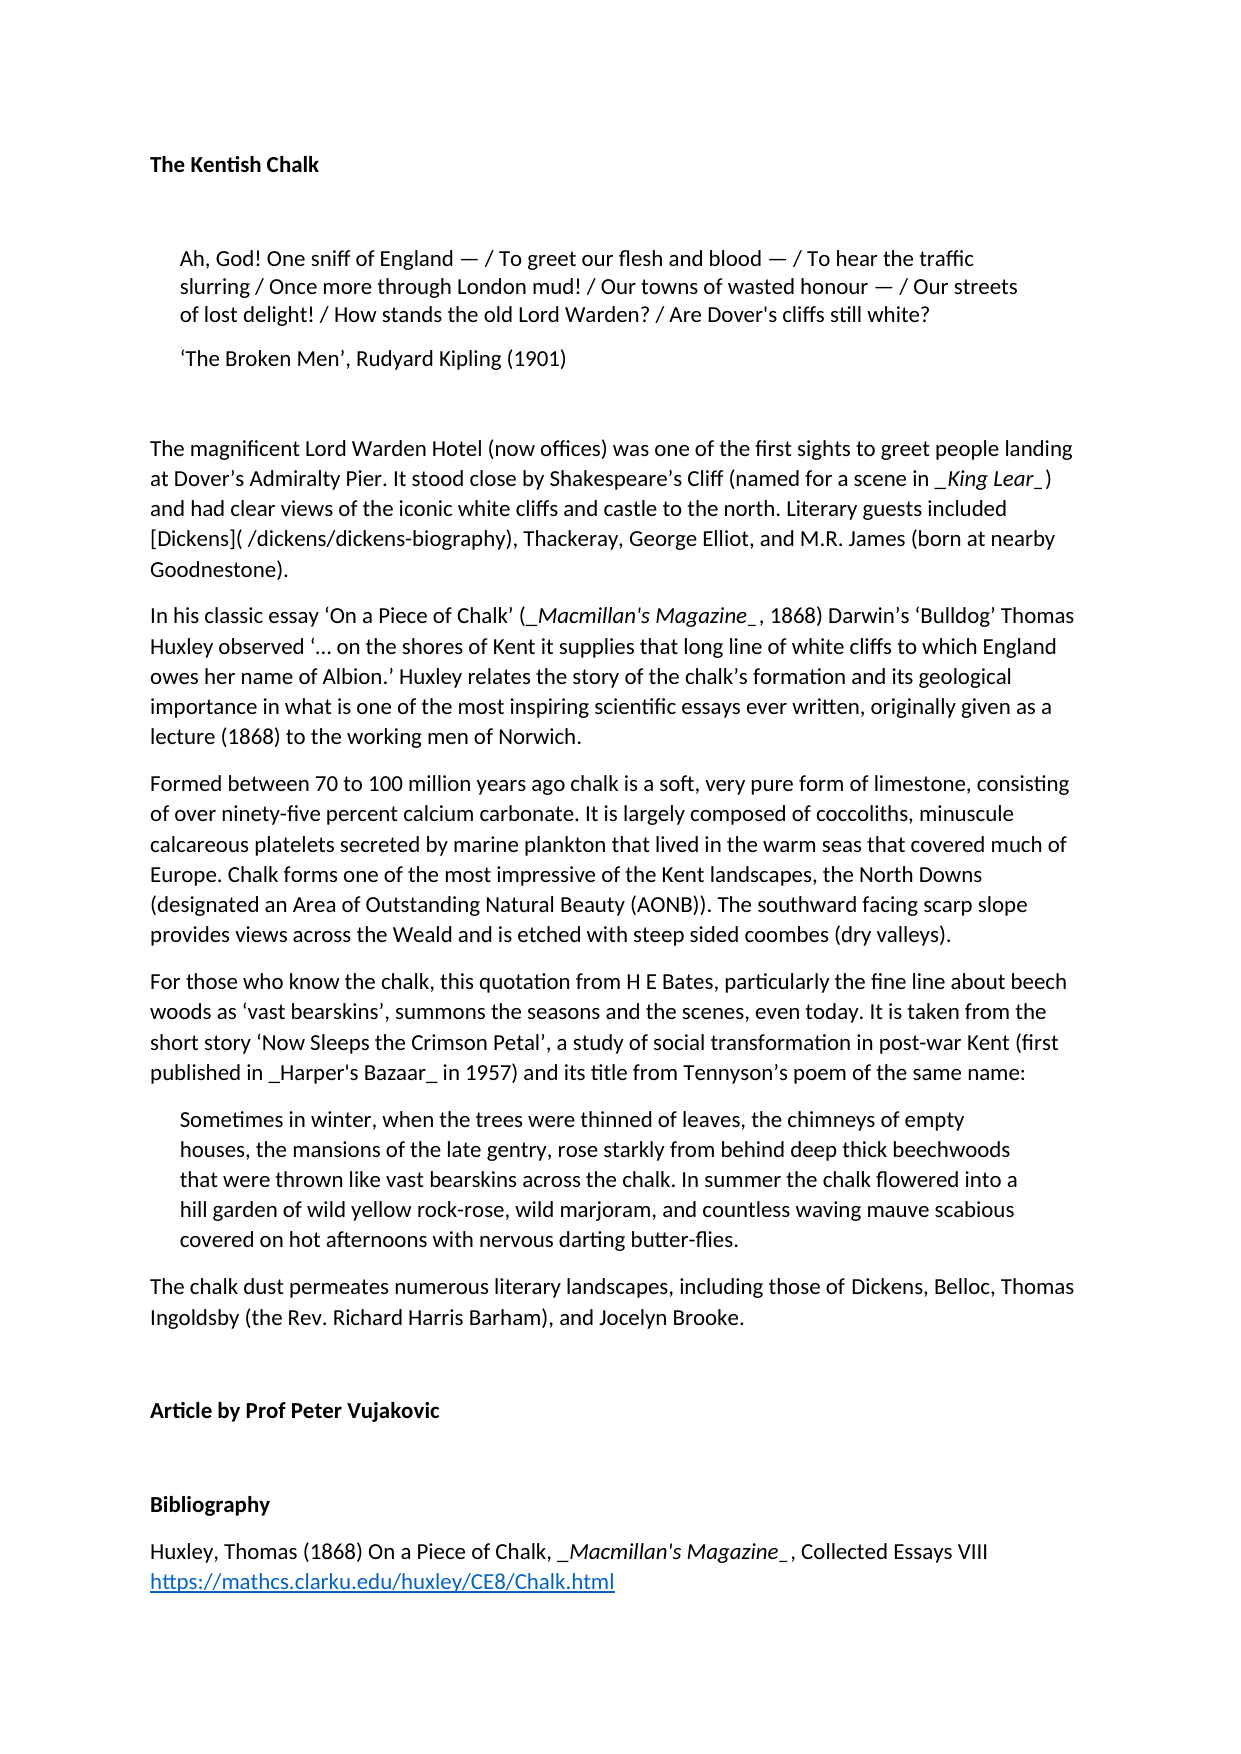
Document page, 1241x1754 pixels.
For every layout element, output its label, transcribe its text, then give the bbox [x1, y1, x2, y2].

text Article by Prof Peter Vujakovic [150, 1396, 1090, 1424]
text ‘The Broken Men’, Rudyard Kipling (1901) [179, 344, 1036, 372]
text The chalk dust permeates numerous literary landscapes, including those of Dickens, Belloc, Thomas Ingoldsby (the Rev. Richard Harris Barham), and Jocelyn Brooke. [150, 1272, 1090, 1331]
text For those who know the chalk, this quotation from H E Bates, particularly the fine line about beech woods as ‘vast bearskins’, summons the seasons and the scenes, even today. It is taken from the short story ‘Now Sleeps the Crimson Petal’, a study of social transformation in post-war Kent (first published in _Harper's Bazaar_ in 1957) and its title from Tennyson’s poem of the same name: [150, 967, 1090, 1086]
text Sometimes in winter, when the trees were thinned of leaves, the chimneys of empty houses, the mansions of the late gentry, rose starkly from behind deep thick beechwoods that were thrown like vast bearskins across the chalk. In summer the chalk flowered into a hill garden of wild yellow rock-rose, wild marjoram, and countless waving mauve scabious covered on hot afternoons with nervous darting butter-flies. [179, 1105, 1036, 1253]
text Bibliography [150, 1490, 1090, 1518]
text The magnificent Lord Warden Hotel (now offices) was one of the first sights to greet people landing at Dover’s Admiralty Pier. It stood close by Shakespeare’s Cliff (named for a scene in _King Lear_) and had clear views of the iconic white cliffs and castle to the north. Literary guests included [Dickens]( /dickens/dickens-biography), Thackeray, George Elliot, and M.R. James (born at nearby Goodnestone). [150, 434, 1090, 583]
text In his classic essay ‘On a Piece of Chalk’ (_Macmillan's Magazine_, 1868) Darwin’s ‘Bulldog’ Thomas Huxley observed ‘… on the shores of Kent it supplies that long line of white cliffs to which England owes her name of Albion.’ Huxley relates the story of the chalk’s formation and its geological importance in what is one of the most inspiring scientific essays ever written, originally given as a lecture (1868) to the working men of Norwich. [150, 602, 1090, 750]
text The Kentish Chalk [150, 150, 1090, 178]
text Ah, God! One sniff of England — / To greet our flesh and blood — / To hear the traffic slurring / Once more through London mud! / Our towns of wasted honour — / Our streets of lost delight! / How stands the old Lord Warden? / Are Dover's cliffs still white? [179, 244, 1036, 328]
text Huxley, Thomas (1868) On a Piece of Chalk, _Macmillan's Magazine_, Collected Essays VIII https://mathcs.clarku.edu/huxley/CE8/Chalk.html [150, 1537, 1090, 1595]
text Formed between 70 to 100 million years ago chalk is a soft, very pure form of limestone, consisting of over ninety-five percent calcium carbonate. It is largely composed of coccoliths, minuscule calcareous platelets secreted by marine plankton that lived in the warm seas that covered much of Europe. Chalk forms one of the most impressive of the Kent landscapes, the North Downs (designated an Area of Outstanding Natural Beauty (AONB)). The southward facing scarp slope provides views across the Weald and is etched with steep sided coombes (dry valleys). [150, 769, 1090, 948]
